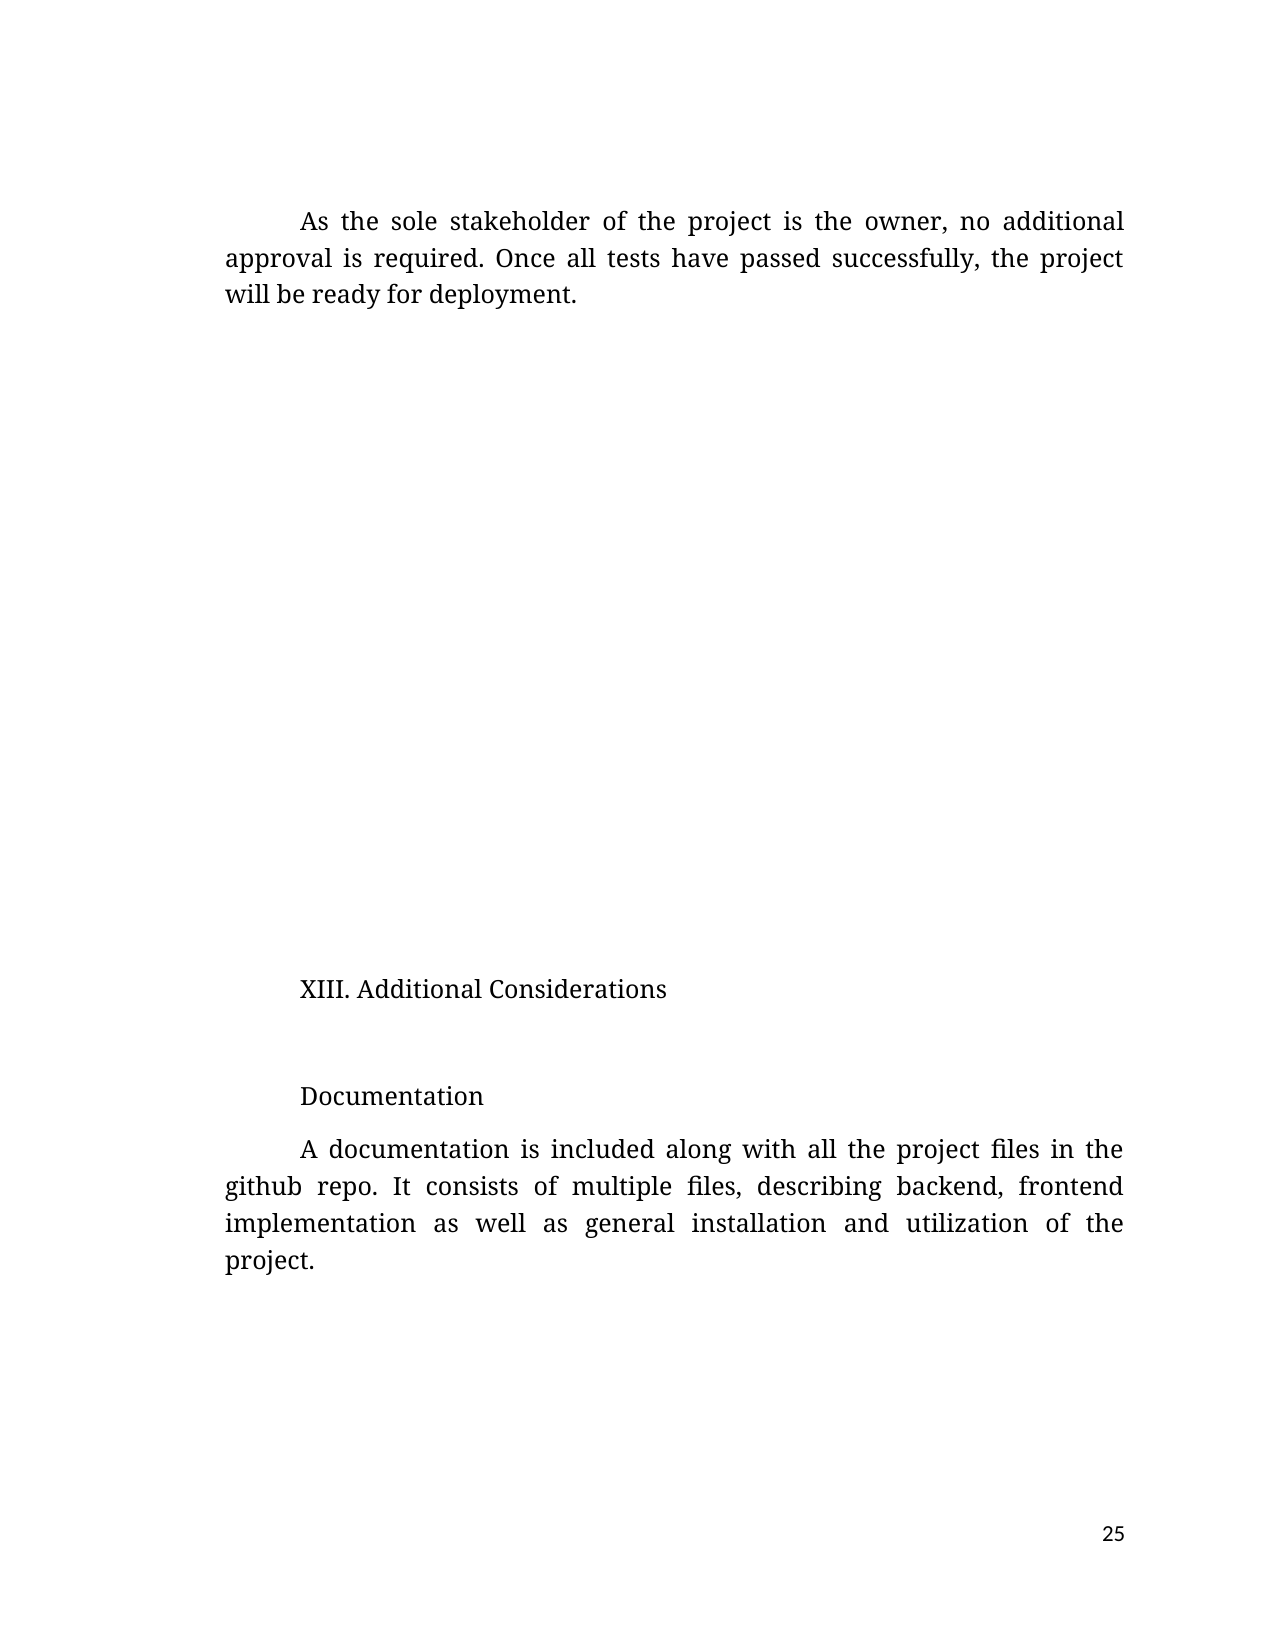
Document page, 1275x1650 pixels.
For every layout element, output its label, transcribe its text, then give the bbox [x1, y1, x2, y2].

text As the sole stakeholder of the project is the owner, no additional approval is required. Once all tests have passed successfully, the project will be ready for deployment. [225, 203, 1125, 311]
text A documentation is included along with all the project files in the github repo. It consists of multiple files, describing backend, frontend implementation as well as general installation and utilization of the project. [225, 1132, 1125, 1276]
text XIII. Additional Considerations [225, 972, 1125, 1006]
text Documentation [225, 1078, 1125, 1113]
